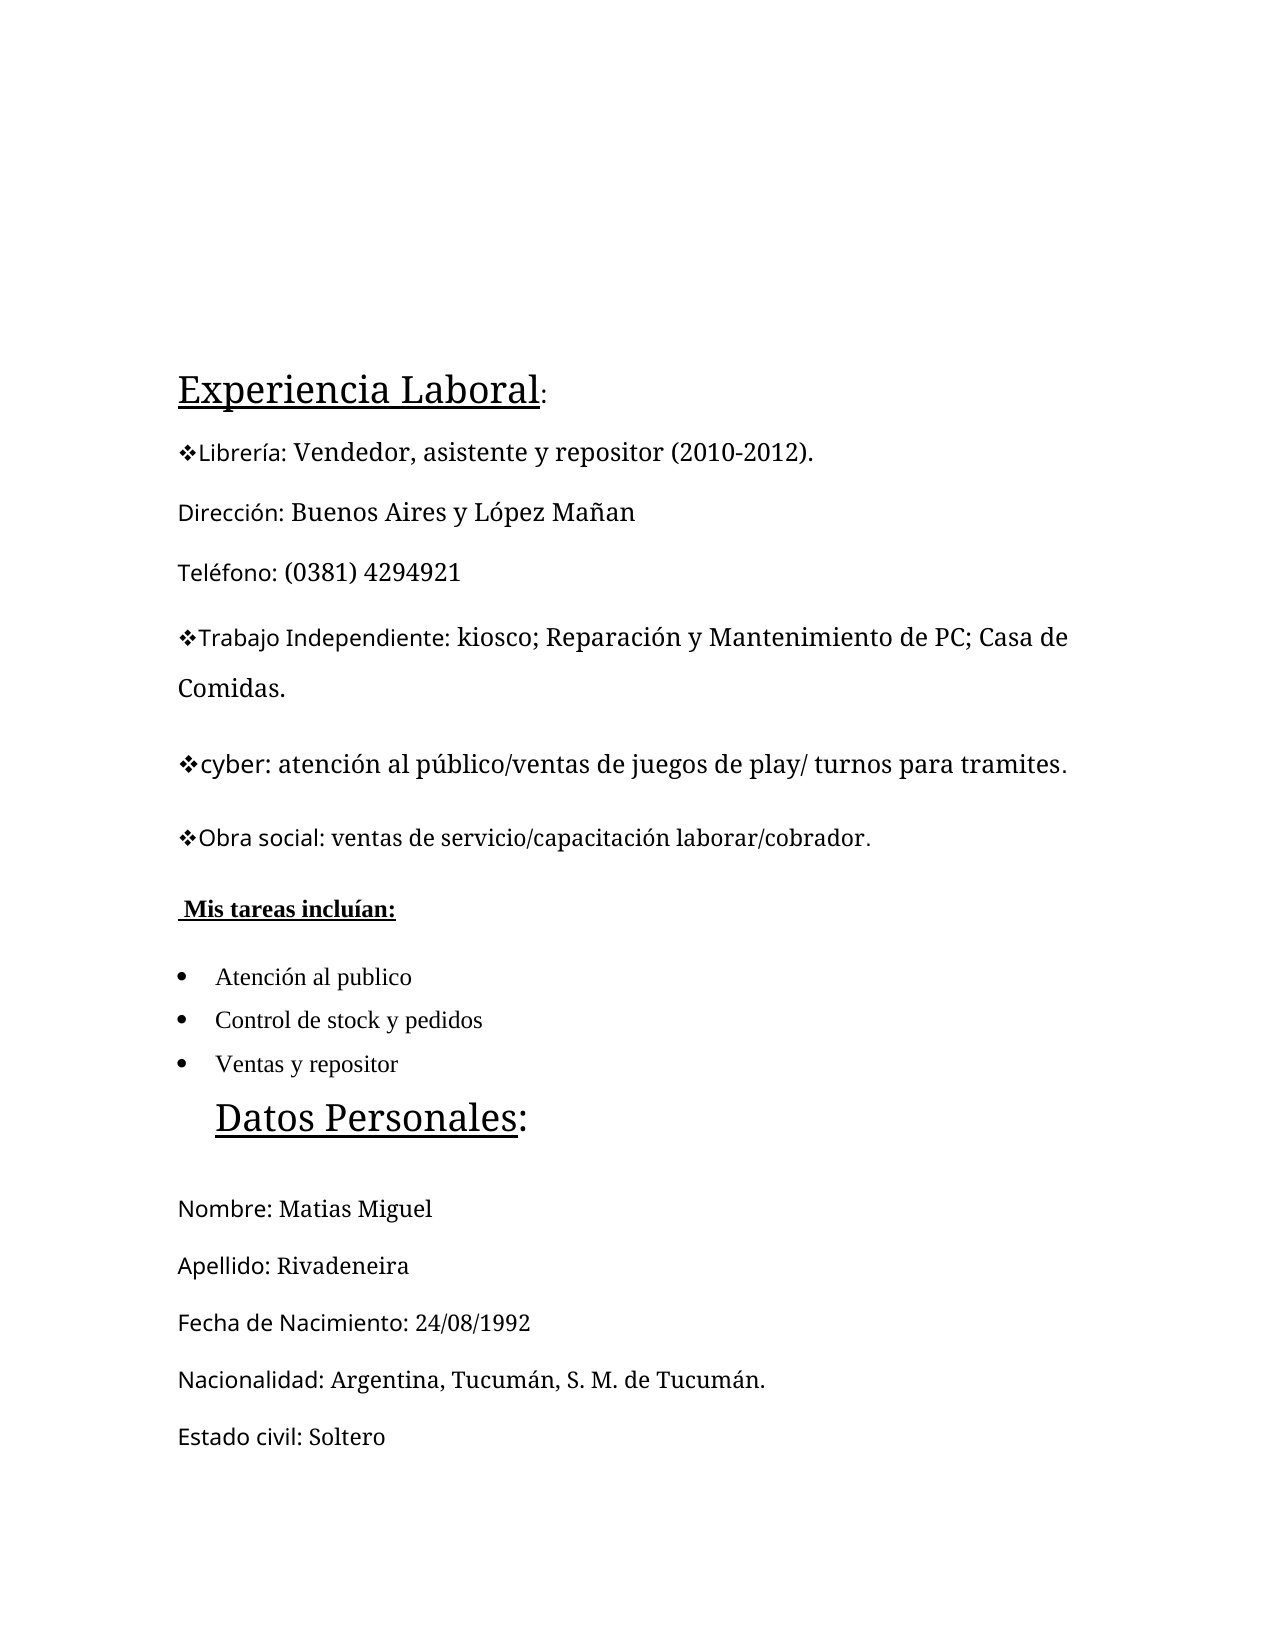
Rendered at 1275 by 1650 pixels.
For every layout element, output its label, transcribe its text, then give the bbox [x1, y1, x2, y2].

list Datos Personales: [215, 1092, 1098, 1143]
text Apellido: Rivadeneira [177, 1250, 1098, 1281]
text Mis tareas incluían: [177, 894, 1098, 923]
text Nombre: Matias Miguel [177, 1193, 1098, 1224]
text cyber: atención al público/ventas de juegos de play/ turnos para tramites. [177, 746, 1098, 780]
list Control de stock y pedidos [177, 1006, 1098, 1034]
list Atención al publico [177, 962, 1098, 991]
text Librería: Vendedor, asistente y repositor (2010-2012). [177, 435, 1098, 469]
text Estado civil: Soltero [177, 1420, 1098, 1452]
text Nacionalidad: Argentina, Tucumán, S. M. de Tucumán. [177, 1364, 1098, 1395]
text Trabajo Independiente: kiosco; Reparación y Mantenimiento de PC; Casa de Comidas. [177, 619, 1098, 704]
text Teléfono: (0381) 4294921 [177, 555, 1098, 589]
text Fecha de Nacimiento: 24/08/1992 [177, 1307, 1098, 1338]
text Dirección: Buenos Aires y López Mañan [177, 495, 1098, 529]
text Experiencia Laboral: [177, 363, 1098, 414]
text Obra social: ventas de servicio/capacitación laborar/cobrador. [177, 822, 1098, 854]
list Ventas y repositor [177, 1049, 1098, 1077]
